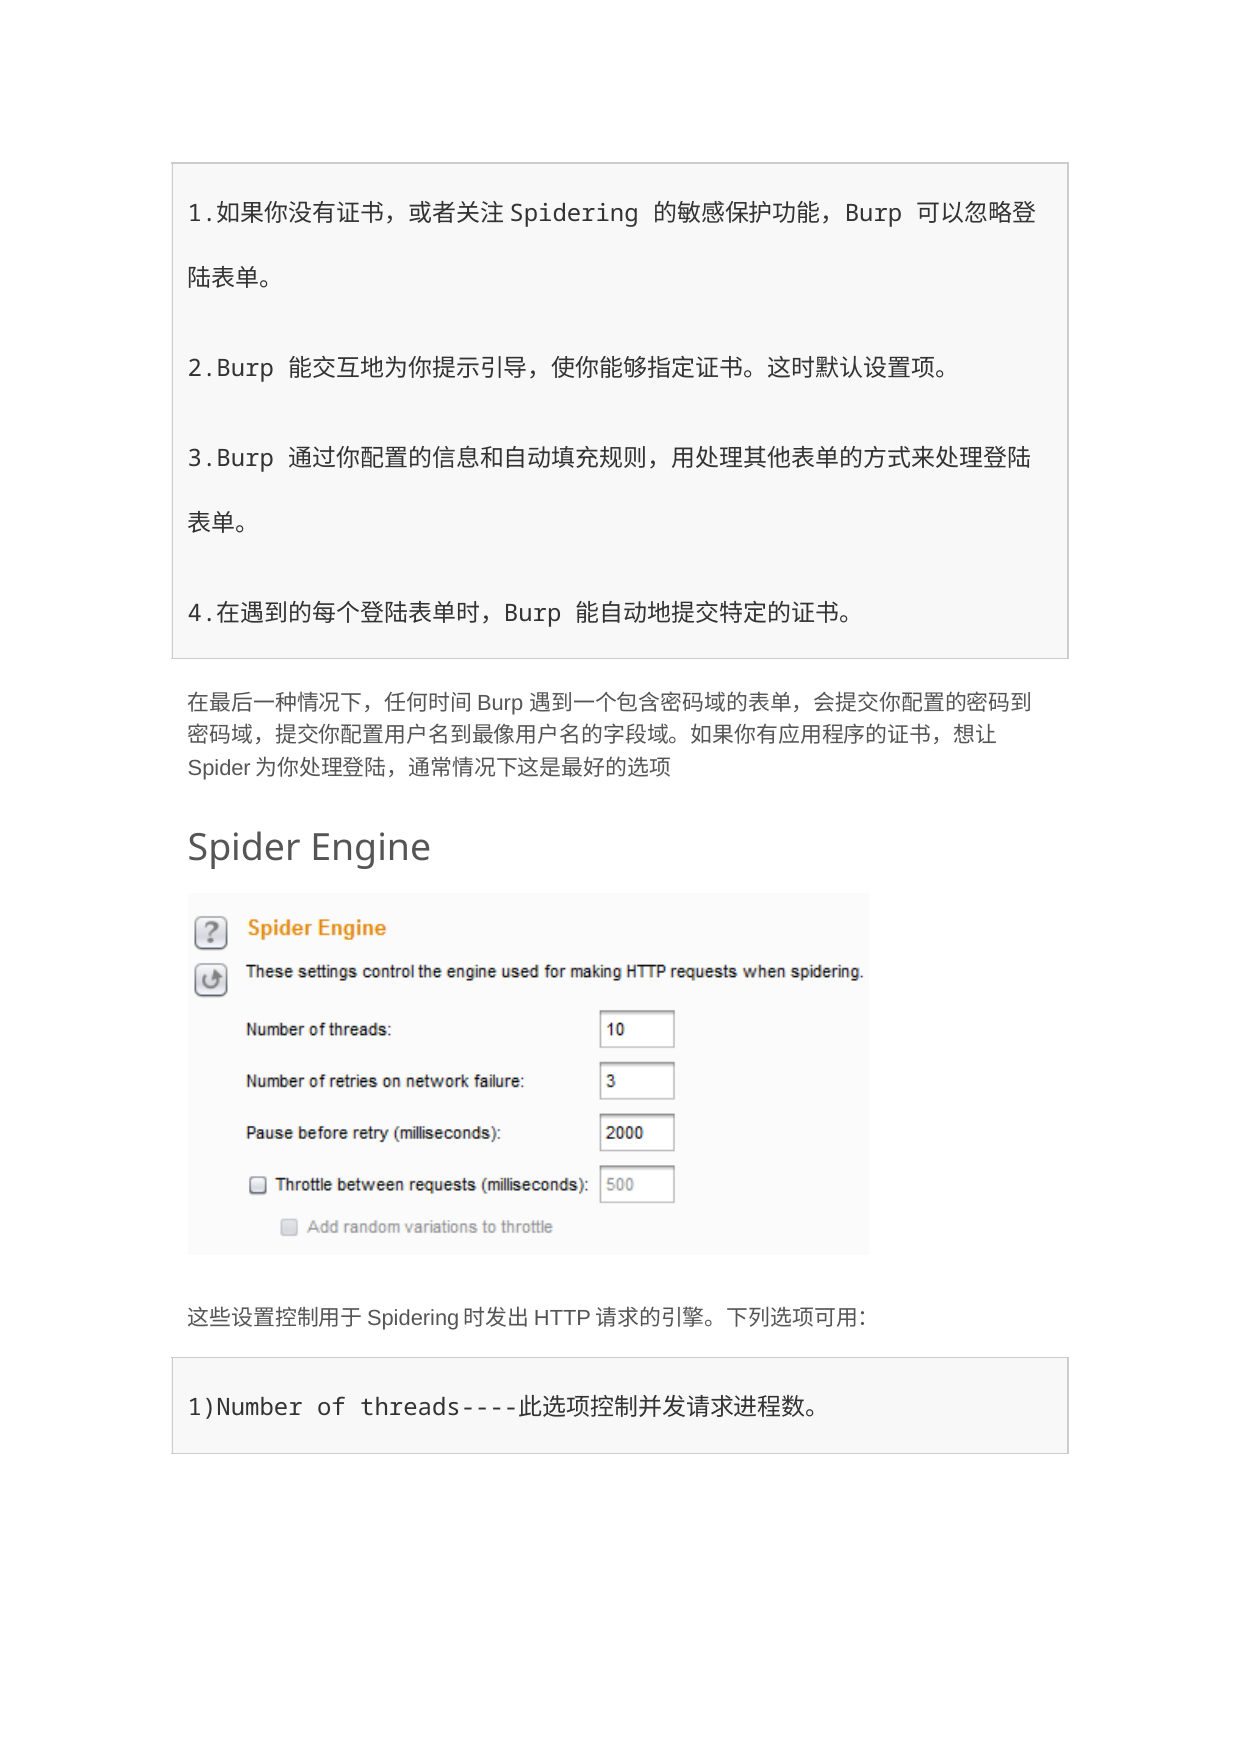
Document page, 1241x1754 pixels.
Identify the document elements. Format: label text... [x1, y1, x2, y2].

text 1.如果你没有证书，或者关注 Spidering 的敏感保护功能，Burp 可以忽略登陆表单。 [173, 164, 1067, 308]
text 4.在遇到的每个登陆表单时，Burp 能自动地提交特定的证书。 [173, 562, 1067, 658]
text 2.Burp 能交互地为你提示引导，使你能够指定证书。这时默认设置项。 [173, 317, 1067, 398]
text 这些设置控制用于Spidering时发出HTTP请求的引擎。下列选项可用： [187, 1299, 1053, 1332]
picture [187, 893, 869, 1255]
text 3.Burp 通过你配置的信息和自动填充规则，用处理其他表单的方式来处理登陆表单。 [173, 407, 1067, 553]
text Spider Engine [187, 813, 1053, 878]
text 1)Number of threads----此选项控制并发请求进程数。 [173, 1358, 1067, 1453]
text 在最后一种情况下，任何时间 Burp 遇到一个包含密码域的表单，会提交你配置的密码到密码域，提交你配置用户名到最像用户名的字段域。如果你有应用程序的证书，想让 Spider为你处理登陆，通常情况下这是最好的选项 [187, 684, 1053, 782]
